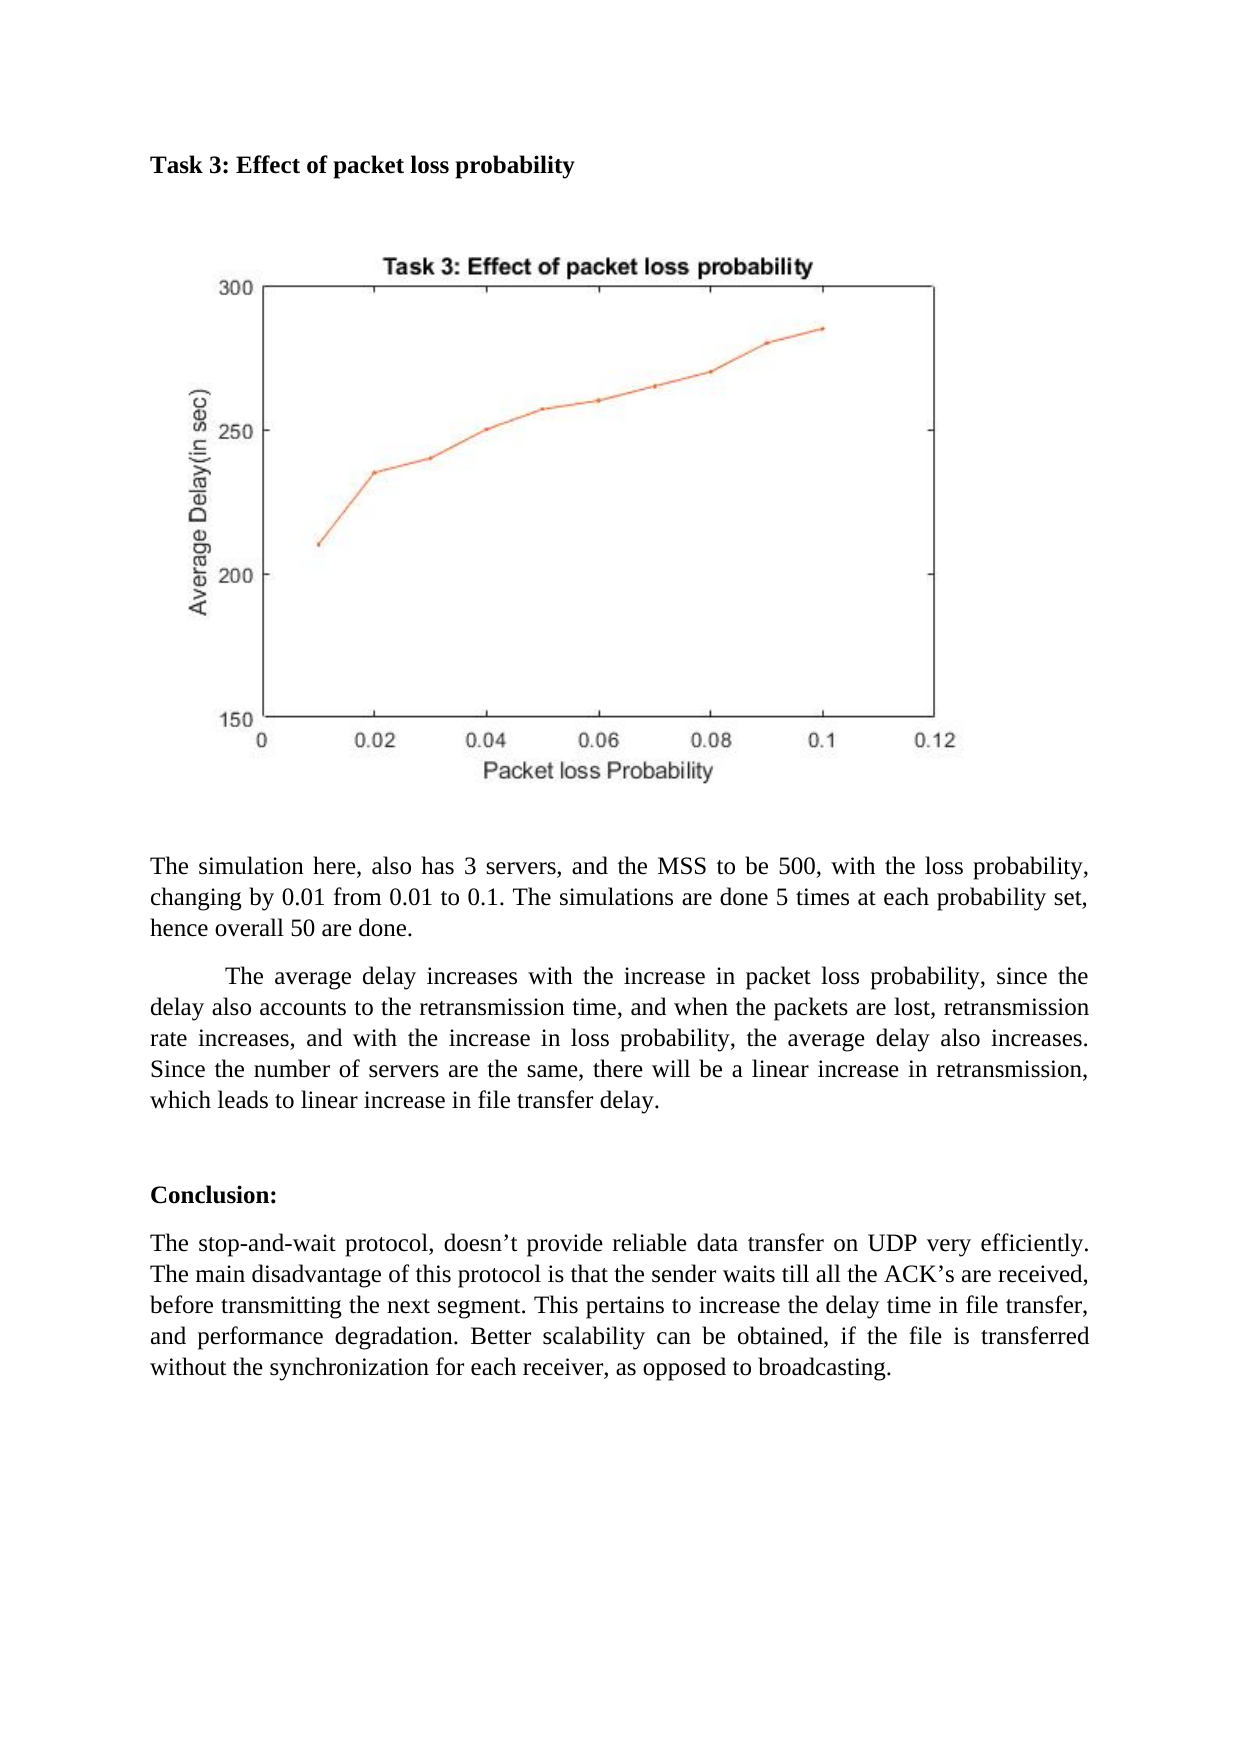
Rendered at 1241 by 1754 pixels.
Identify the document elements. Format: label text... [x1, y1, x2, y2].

text Task 3: Effect of packet loss probability [150, 150, 1090, 179]
picture [150, 245, 1018, 785]
text The simulation here, also has 3 servers, and the MSS to be 500, with the loss probability, changing by 0.01 from 0.01 to 0.1. The simulations are done 5 times at each probability set, hence overall 50 are done. [150, 851, 1090, 942]
text The average delay increases with the increase in packet loss probability, since the delay also accounts to the retransmission time, and when the packets are lost, retransmission rate increases, and with the increase in loss probability, the average delay also increases. Since the number of servers are the same, there will be a linear increase in retransmission, which leads to linear increase in file transfer delay. [150, 961, 1090, 1114]
text Conclusion: [150, 1180, 1090, 1209]
text The stop-and-wait protocol, doesn’t provide reliable data transfer on UDP very efficiently. The main disadvantage of this protocol is that the sender waits till all the ACK’s are received, before transmitting the next segment. This pertains to increase the delay time in file transfer, and performance degradation. Better scalability can be obtained, if the file is transferred without the synchronization for each receiver, as opposed to broadcasting. [150, 1228, 1090, 1381]
